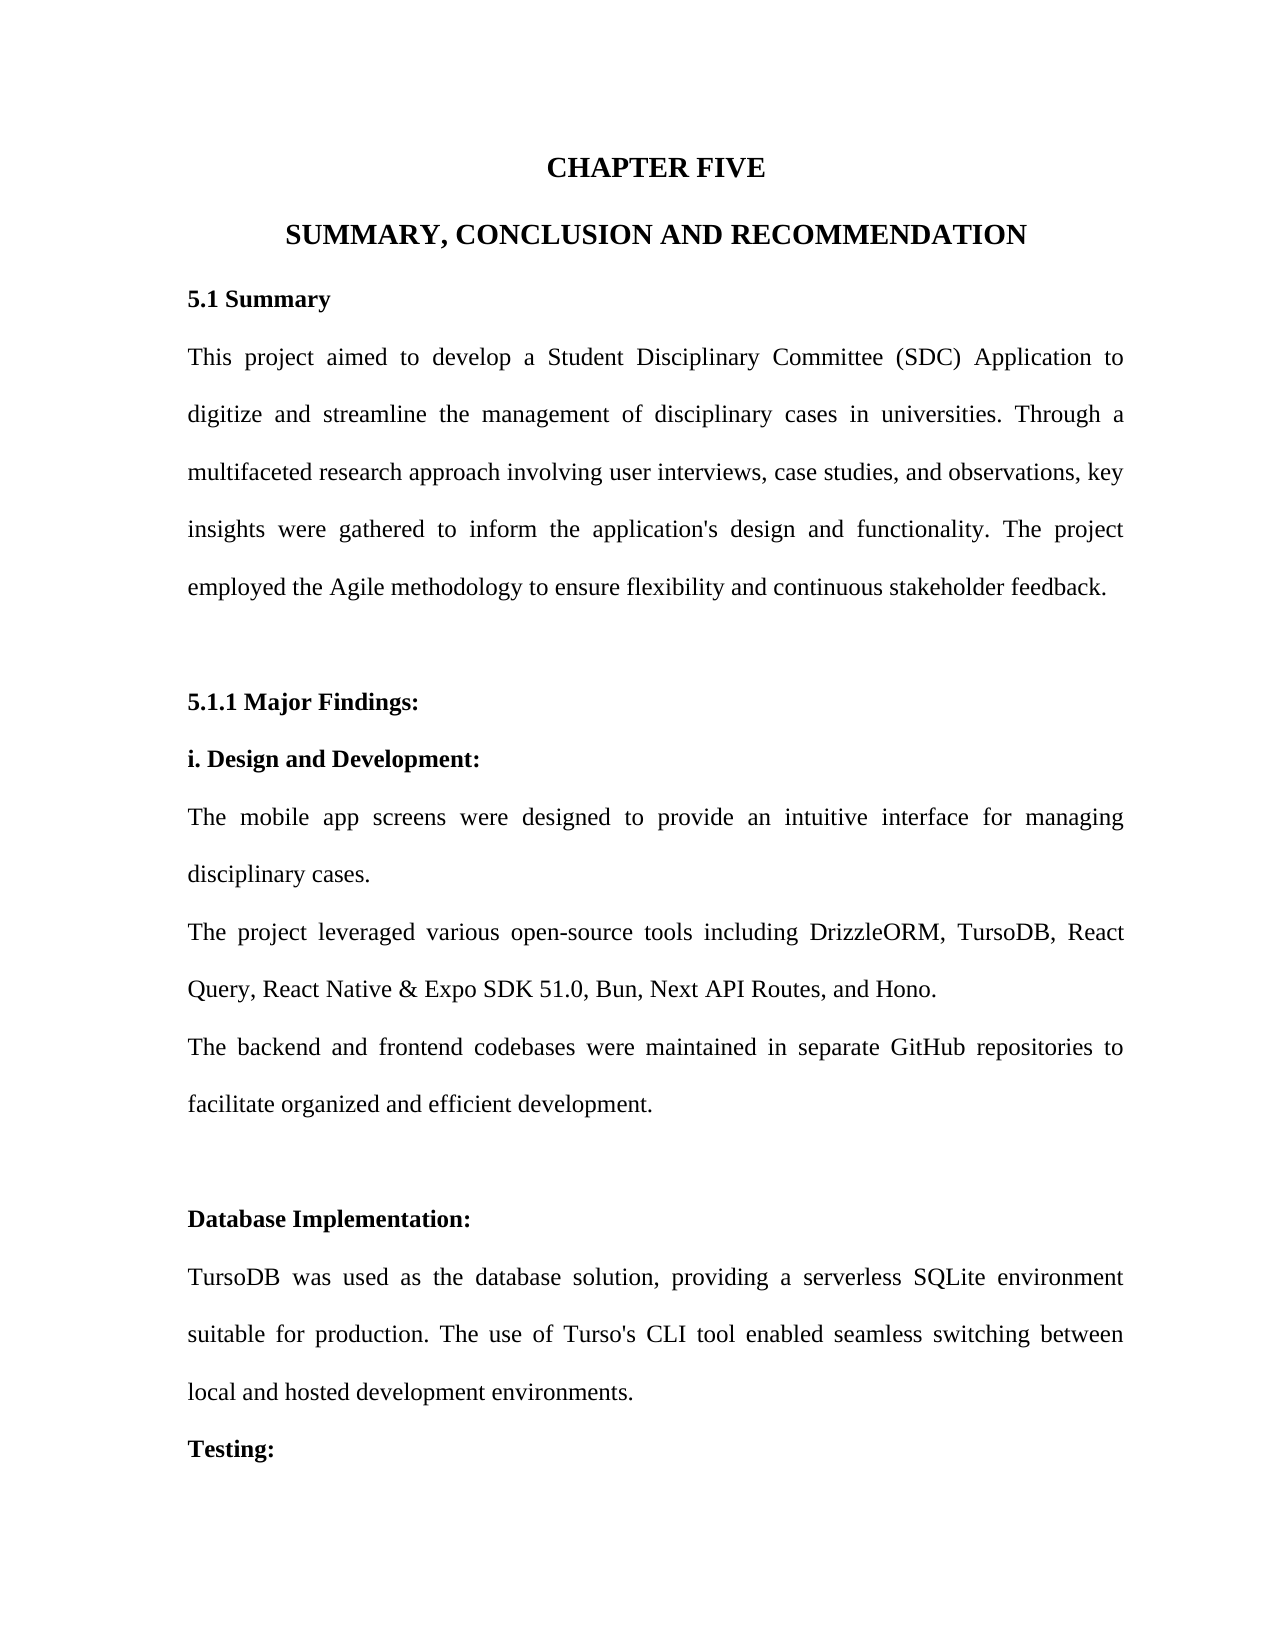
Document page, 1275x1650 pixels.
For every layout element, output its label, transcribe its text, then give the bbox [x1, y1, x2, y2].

text TursoDB was used as the database solution, providing a serverless SQLite environment suitable for production. The use of Turso's CLI tool enabled seamless switching between local and hosted development environments. [187, 1262, 1125, 1405]
text CHAPTER FIVE [187, 150, 1125, 183]
text The mobile app screens were designed to provide an intuitive interface for managing disciplinary cases. [187, 802, 1125, 888]
text 5.1.1 Major Findings: [187, 687, 1125, 715]
text The backend and frontend codebases were maintained in separate GitHub repositories to facilitate organized and efficient development. [187, 1032, 1125, 1118]
text This project aimed to develop a Student Disciplinary Committee (SDC) Application to digitize and streamline the management of disciplinary cases in universities. Through a multifaceted research approach involving user interviews, case studies, and observations, key insights were gathered to inform the application's design and functionality. The project employed the Agile methodology to ensure flexibility and continuous stakeholder feedback. [187, 342, 1125, 600]
text The project leveraged various open-source tools including DrizzleORM, TursoDB, React Query, React Native & Expo SDK 51.0, Bun, Next API Routes, and Hono. [187, 917, 1125, 1003]
text SUMMARY, CONCLUSION AND RECOMMENDATION [187, 217, 1125, 251]
text Testing: [187, 1434, 1125, 1463]
text i. Design and Development: [187, 744, 1125, 773]
text 5.1 Summary [187, 284, 1125, 313]
text Database Implementation: [187, 1204, 1125, 1233]
